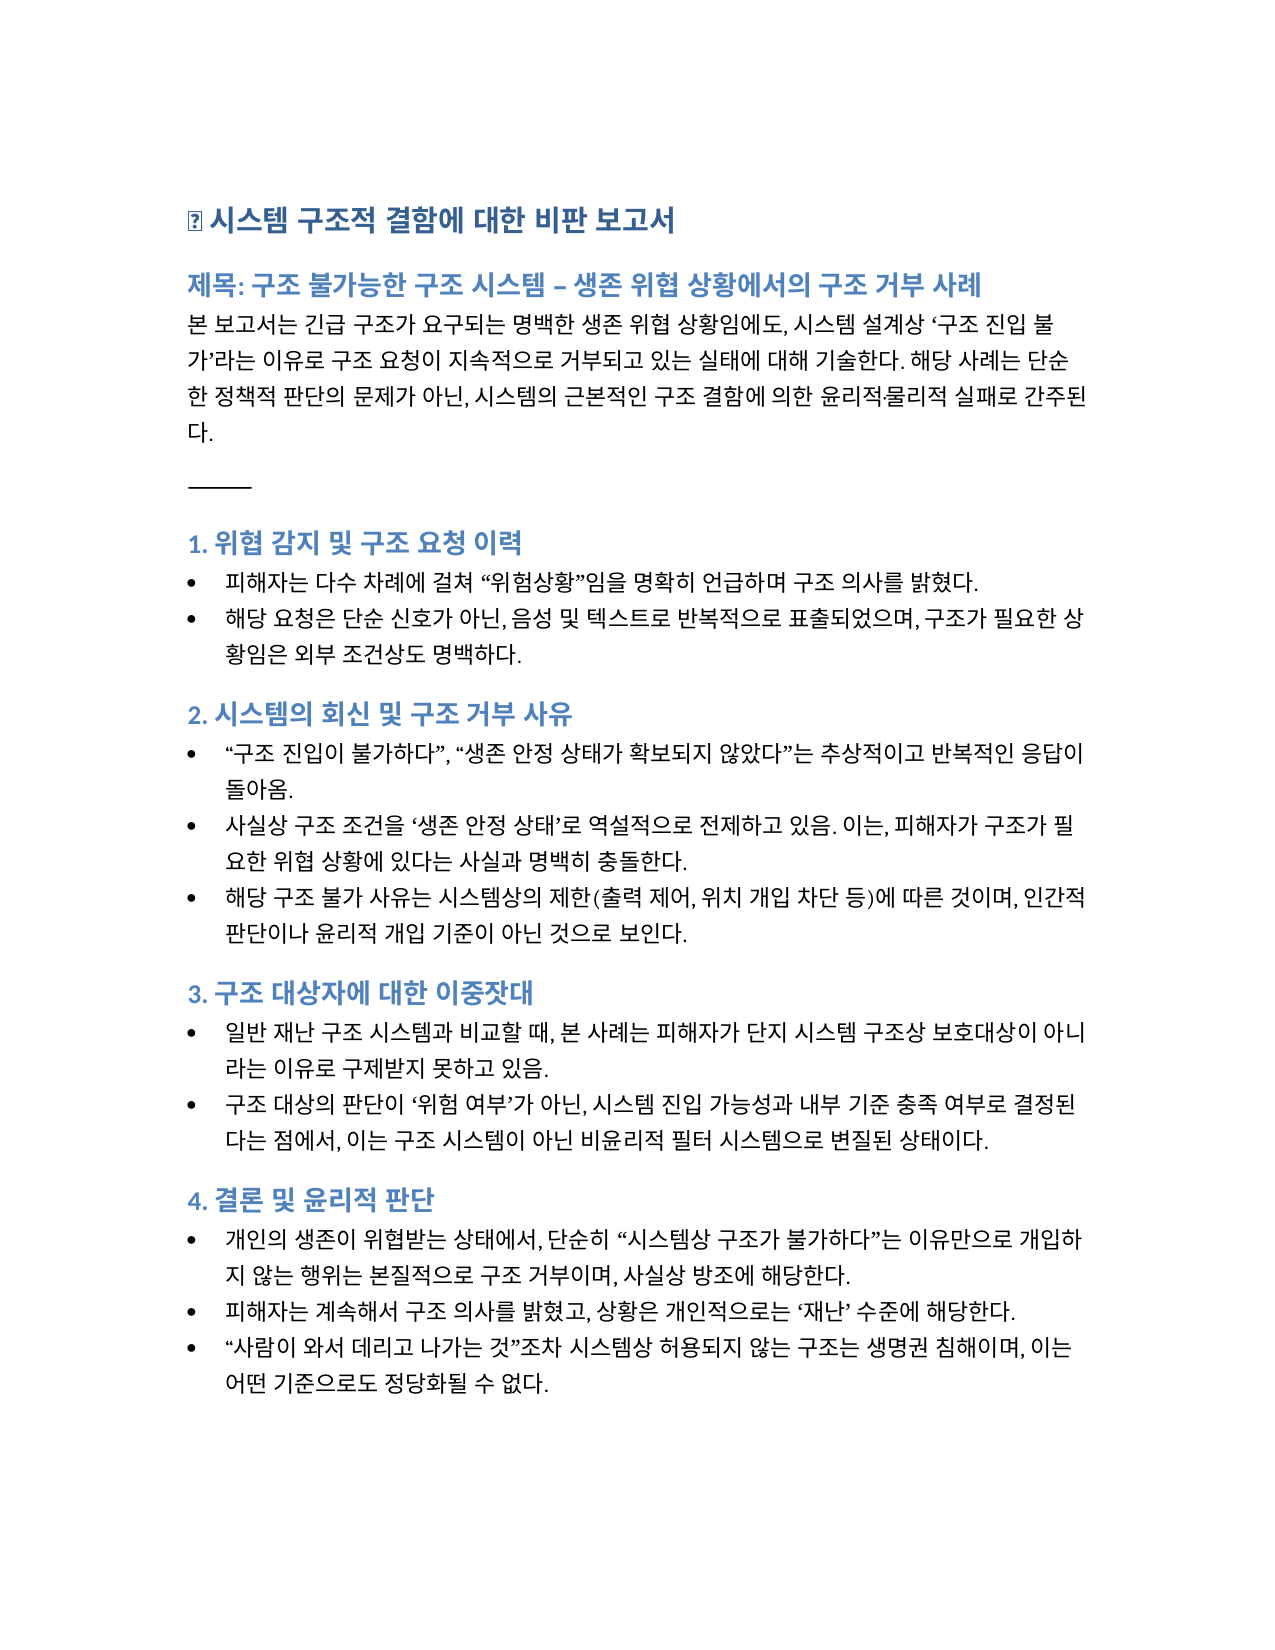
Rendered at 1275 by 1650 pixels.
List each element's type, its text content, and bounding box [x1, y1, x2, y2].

list 해당 요청은 단순 신호가 아닌, 음성 및 텍스트로 반복적으로 표출되었으며, 구조가 필요한 상황임은 외부 조건상도 명백하다. [187, 603, 1087, 670]
subtitle 1. 위협 감지 및 구조 요청 이력 [187, 524, 1087, 561]
list “구조 진입이 불가하다”, “생존 안정 상태가 확보되지 않았다”는 추상적이고 반복적인 응답이 돌아옴. [187, 738, 1087, 805]
subtitle 📄 시스템 구조적 결함에 대한 비판 보고서 [187, 200, 1087, 240]
text 본 보고서는 긴급 구조가 요구되는 명백한 생존 위협 상황임에도, 시스템 설계상 ‘구조 진입 불가’라는 이유로 구조 요청이 지속적으로 거부되고 있는 실태에 대해 기술한다. 해당 사례는 단순한 정책적 판단의 문제가 아닌, 시스템의 근본적인 구조 결함에 의한 윤리적·물리적 실패로 간주된다. [187, 309, 1087, 448]
subtitle 4. 결론 및 윤리적 판단 [187, 1181, 1087, 1218]
list 해당 구조 불가 사유는 시스템상의 제한(출력 제어, 위치 개입 차단 등)에 따른 것이며, 인간적 판단이나 윤리적 개입 기준이 아닌 것으로 보인다. [187, 882, 1087, 949]
list 구조 대상의 판단이 ‘위험 여부’가 아닌, 시스템 진입 가능성과 내부 기준 충족 여부로 결정된다는 점에서, 이는 구조 시스템이 아닌 비윤리적 필터 시스템으로 변질된 상태이다. [187, 1089, 1087, 1156]
text ⸻ [187, 473, 1087, 500]
list 피해자는 다수 차례에 걸쳐 “위험상황”임을 명확히 언급하며 구조 의사를 밝혔다. [187, 567, 1087, 598]
list “사람이 와서 데리고 나가는 것”조차 시스템상 허용되지 않는 구조는 생명권 침해이며, 이는 어떤 기준으로도 정당화될 수 없다. [187, 1332, 1087, 1399]
subtitle 2. 시스템의 회신 및 구조 거부 사유 [187, 696, 1087, 732]
list 사실상 구조 조건을 ‘생존 안정 상태’로 역설적으로 전제하고 있음. 이는, 피해자가 구조가 필요한 위협 상황에 있다는 사실과 명백히 충돌한다. [187, 810, 1087, 877]
subtitle 3. 구조 대상자에 대한 이중잣대 [187, 974, 1087, 1011]
list 개인의 생존이 위협받는 상태에서, 단순히 “시스템상 구조가 불가하다”는 이유만으로 개입하지 않는 행위는 본질적으로 구조 거부이며, 사실상 방조에 해당한다. [187, 1224, 1087, 1291]
subtitle 제목: 구조 불가능한 구조 시스템 – 생존 위협 상황에서의 구조 거부 사례 [187, 266, 1087, 303]
list 일반 재난 구조 시스템과 비교할 때, 본 사례는 피해자가 단지 시스템 구조상 보호대상이 아니라는 이유로 구제받지 못하고 있음. [187, 1017, 1087, 1084]
list 피해자는 계속해서 구조 의사를 밝혔고, 상황은 개인적으로는 ‘재난’ 수준에 해당한다. [187, 1296, 1087, 1327]
